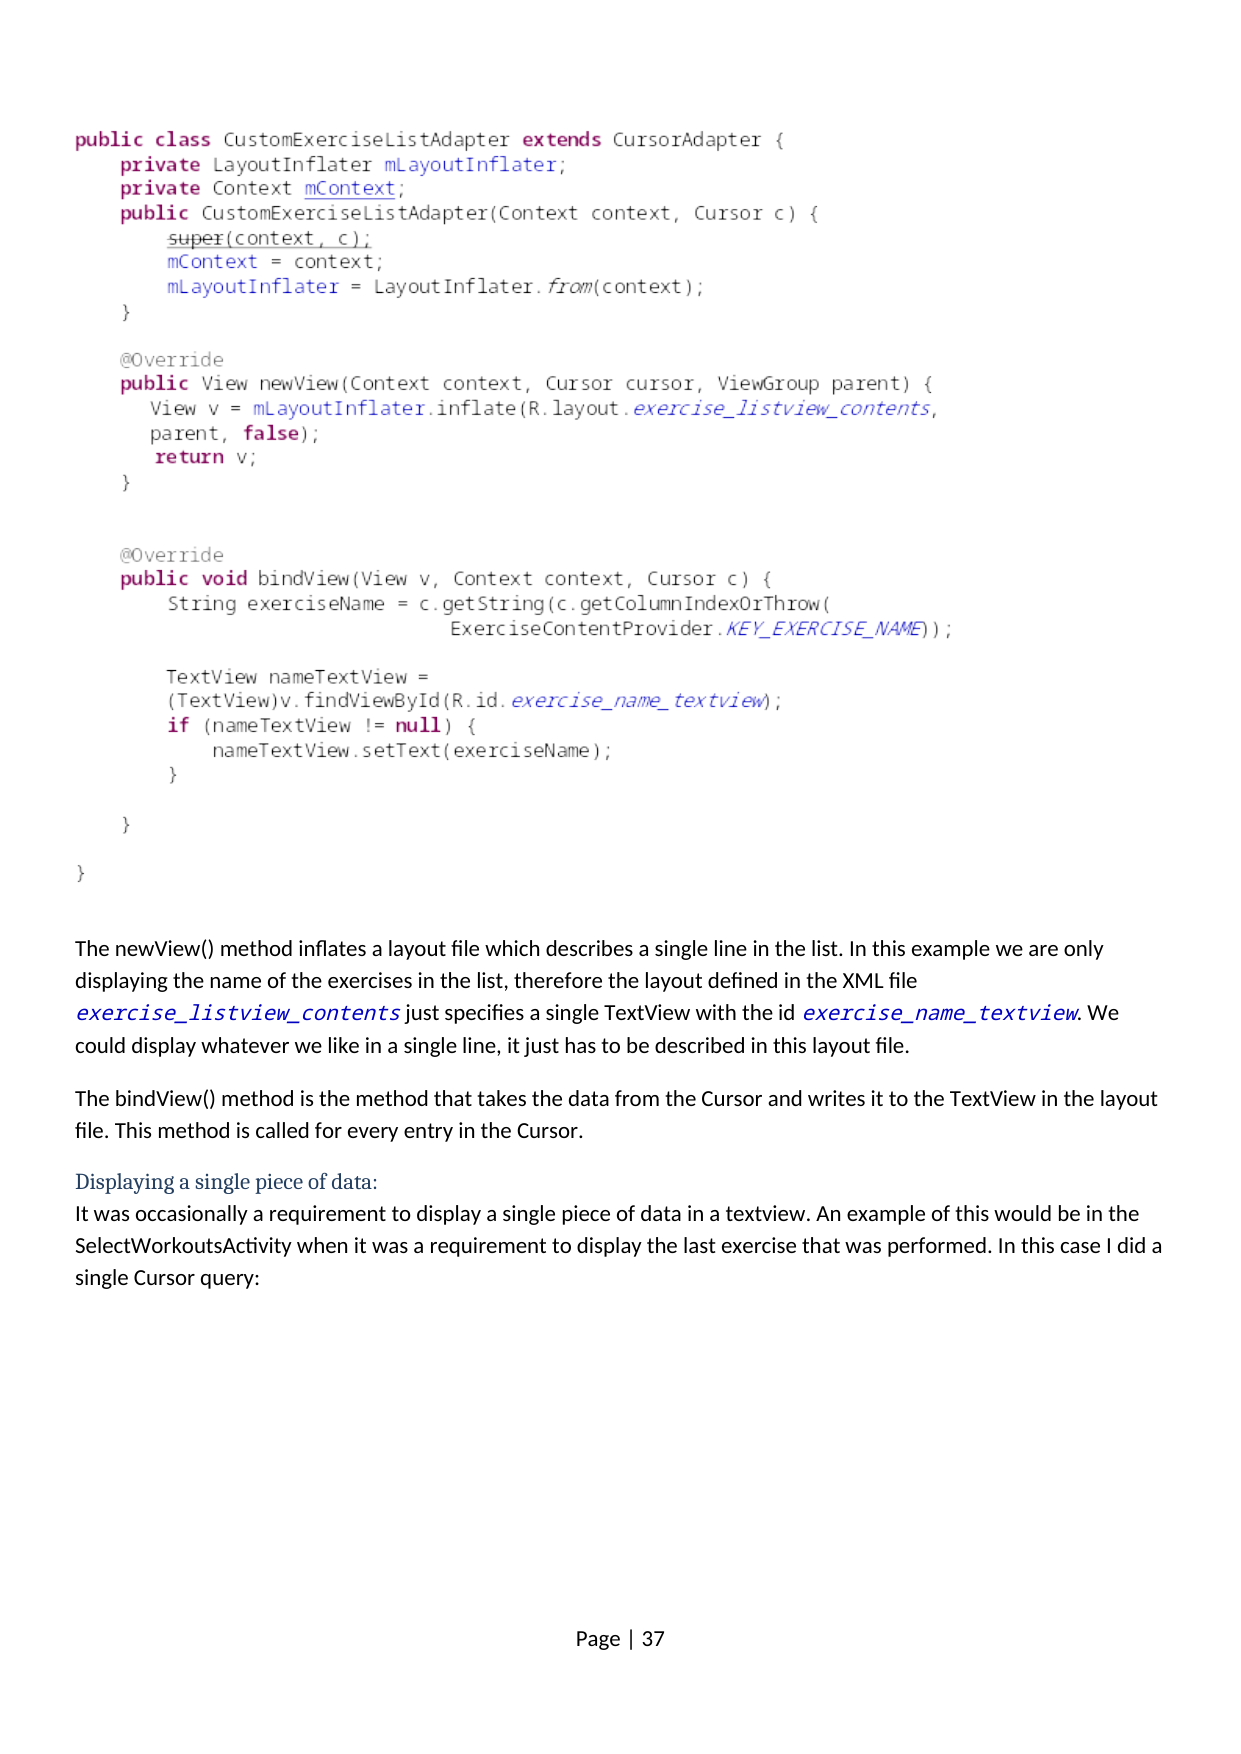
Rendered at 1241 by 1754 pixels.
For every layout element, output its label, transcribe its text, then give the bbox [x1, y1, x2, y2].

text The bindView() method is the method that takes the data from the Cursor and writes it to the TextView in the layout file. This method is called for every entry in the Cursor. [75, 1084, 1165, 1144]
text It was occasionally a requirement to display a single piece of data in a textview. An example of this would be in the SelectWorkoutsActivity when it was a requirement to display the last exercise that was performed. In this case I did a single Cursor query: [75, 1199, 1165, 1292]
text The newView() method inflates a layout file which describes a single line in the list. In this example we are only displaying the name of the exercises in the list, therefore the layout defined in the XML file exercise_listview_contents just specifies a single TextView with the id exercise_name_textview. We could display whatever we like in a single line, it just has to be described in this layout file. [75, 934, 1165, 1059]
subtitle Displaying a single piece of data: [75, 1169, 1165, 1195]
